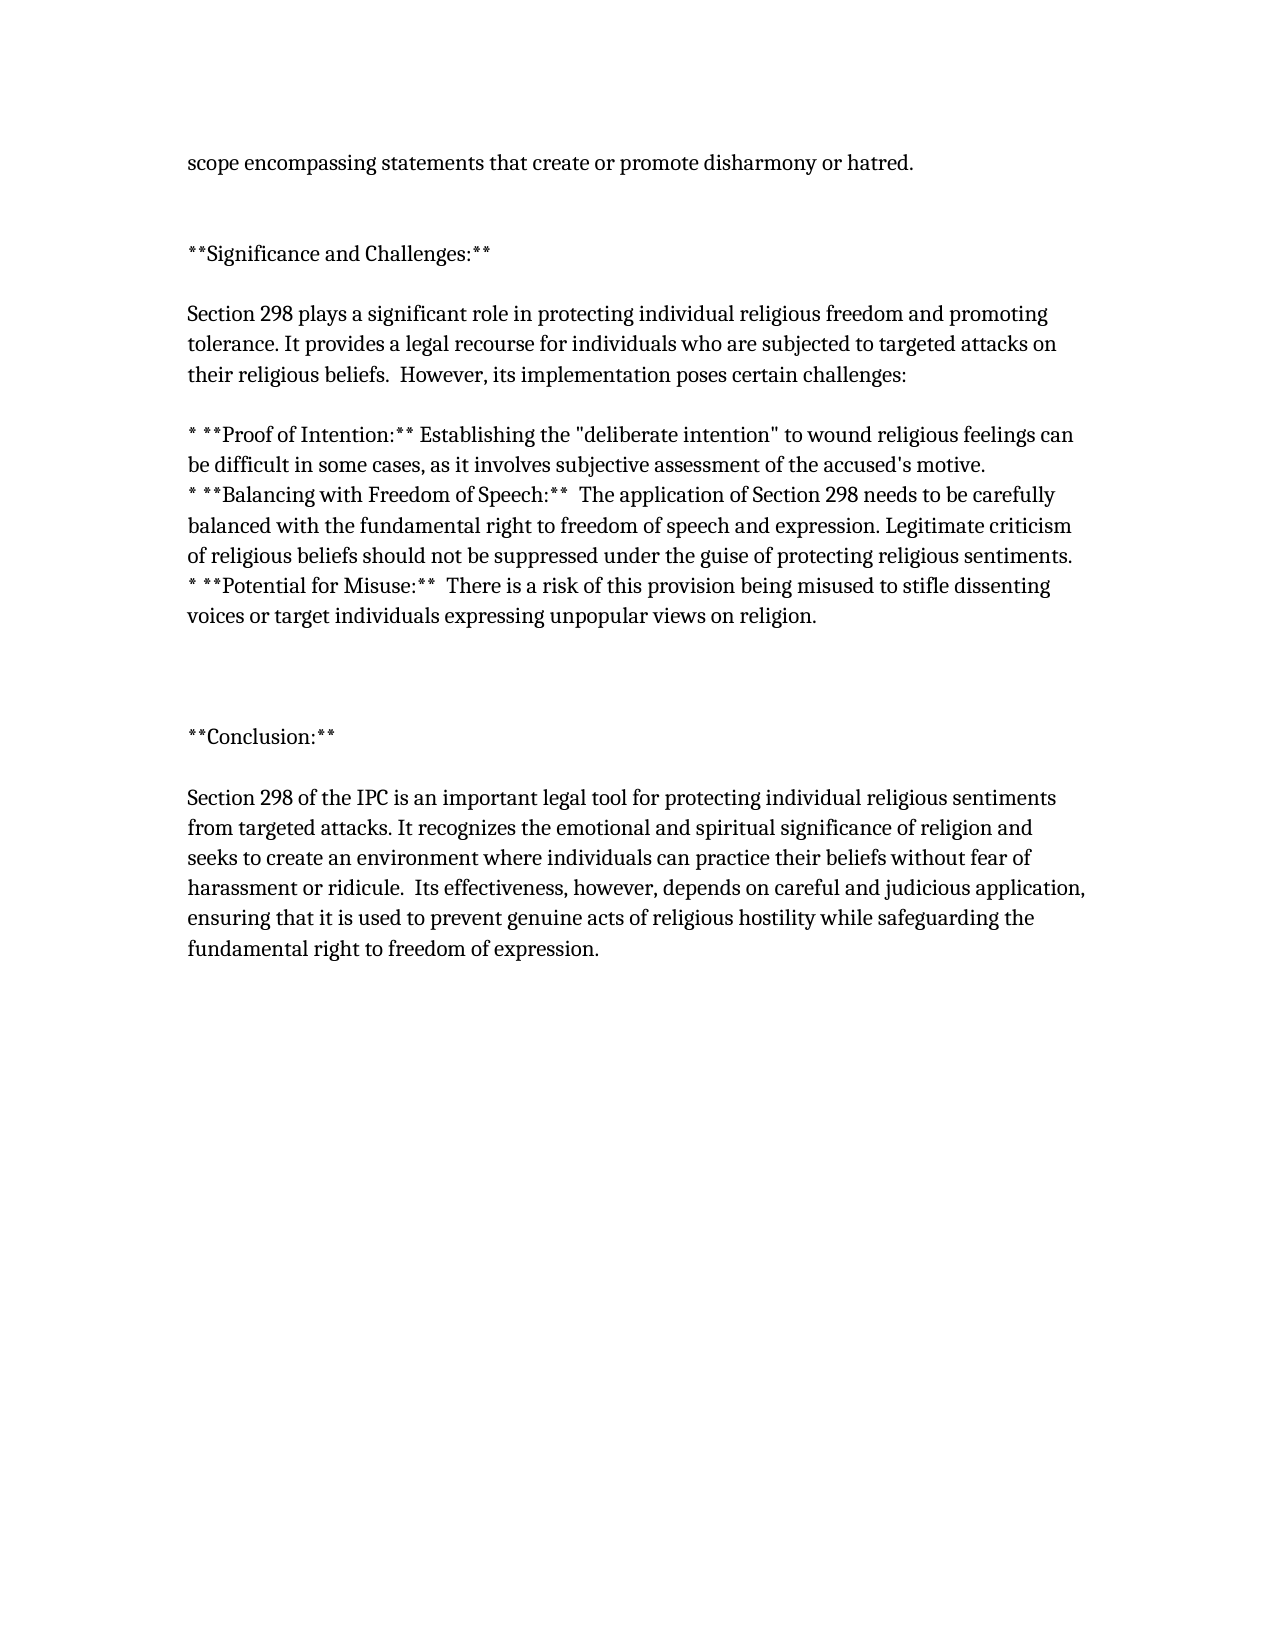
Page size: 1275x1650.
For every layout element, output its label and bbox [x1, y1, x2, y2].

text [187, 150, 1087, 992]
